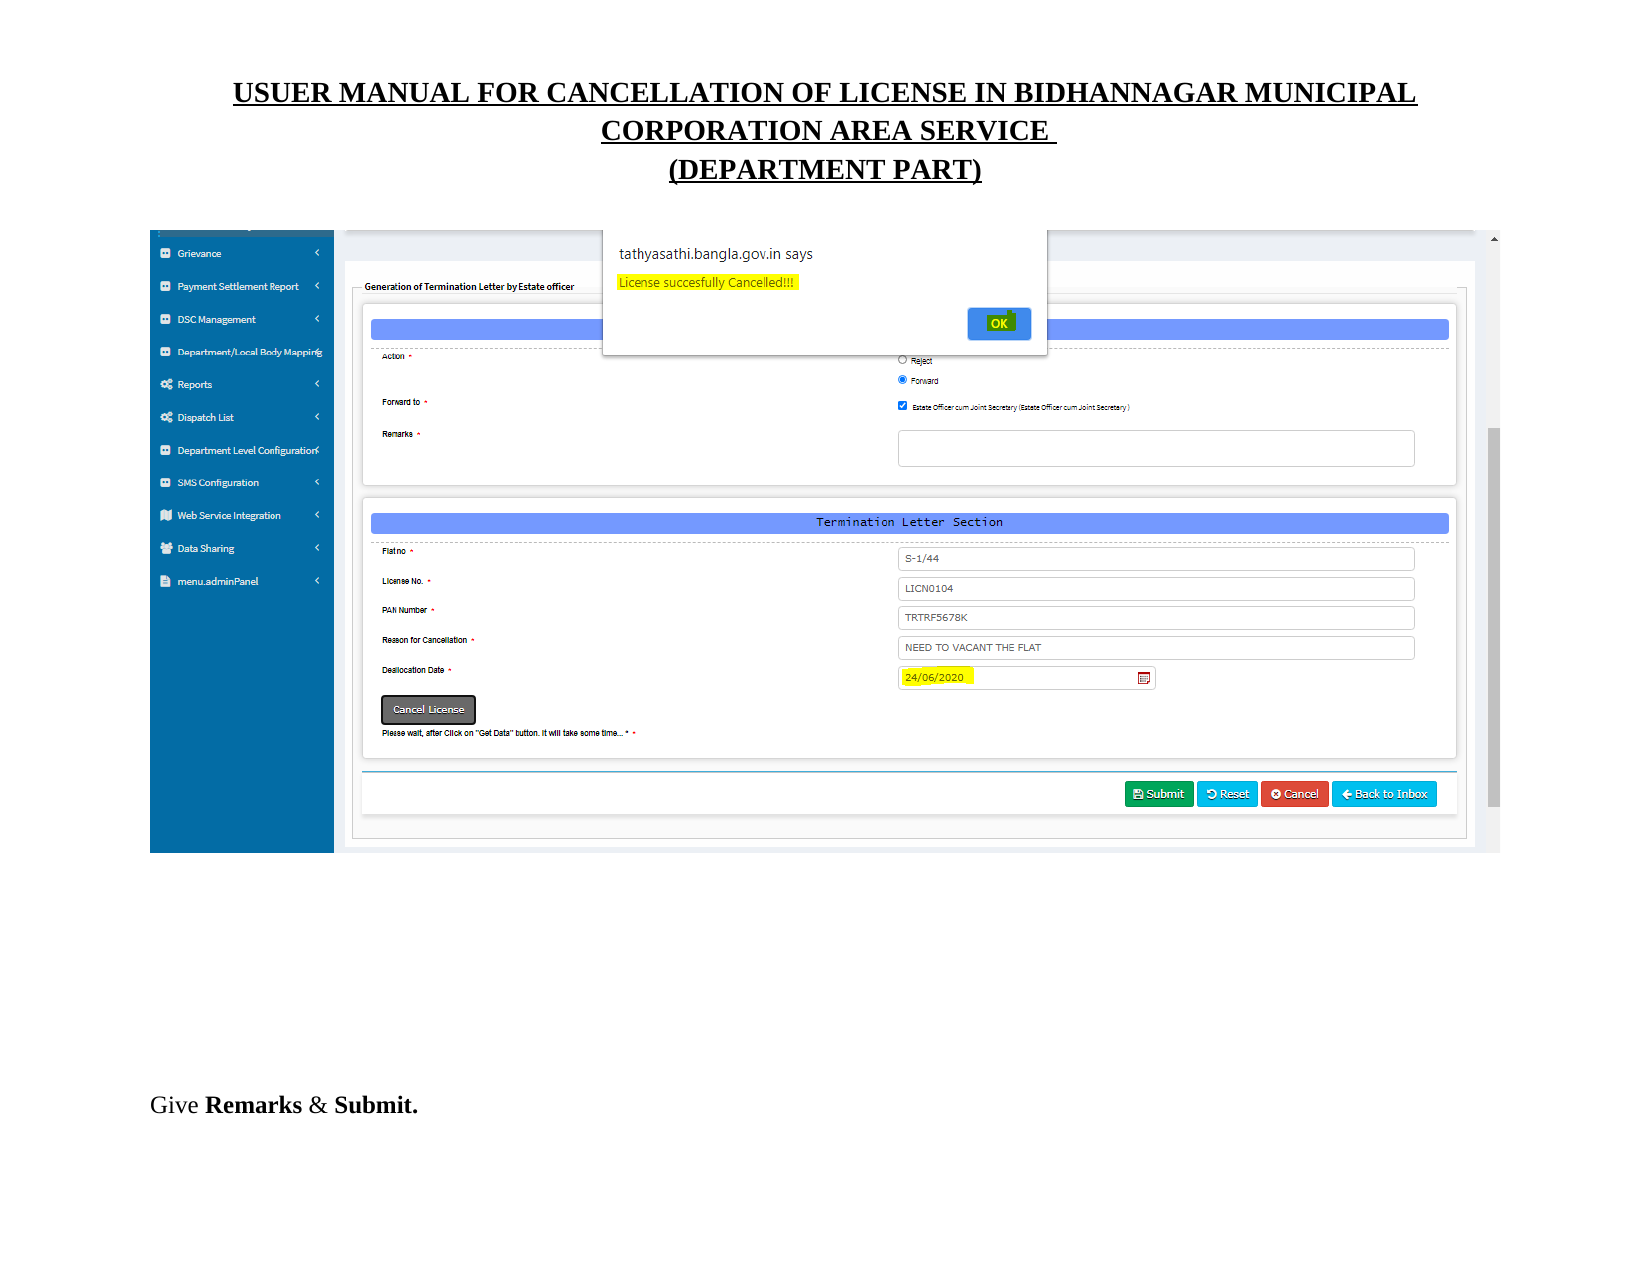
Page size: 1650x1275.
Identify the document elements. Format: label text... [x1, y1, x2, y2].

text Give Remarks & Submit. [150, 1090, 1500, 1118]
picture [150, 230, 1500, 853]
